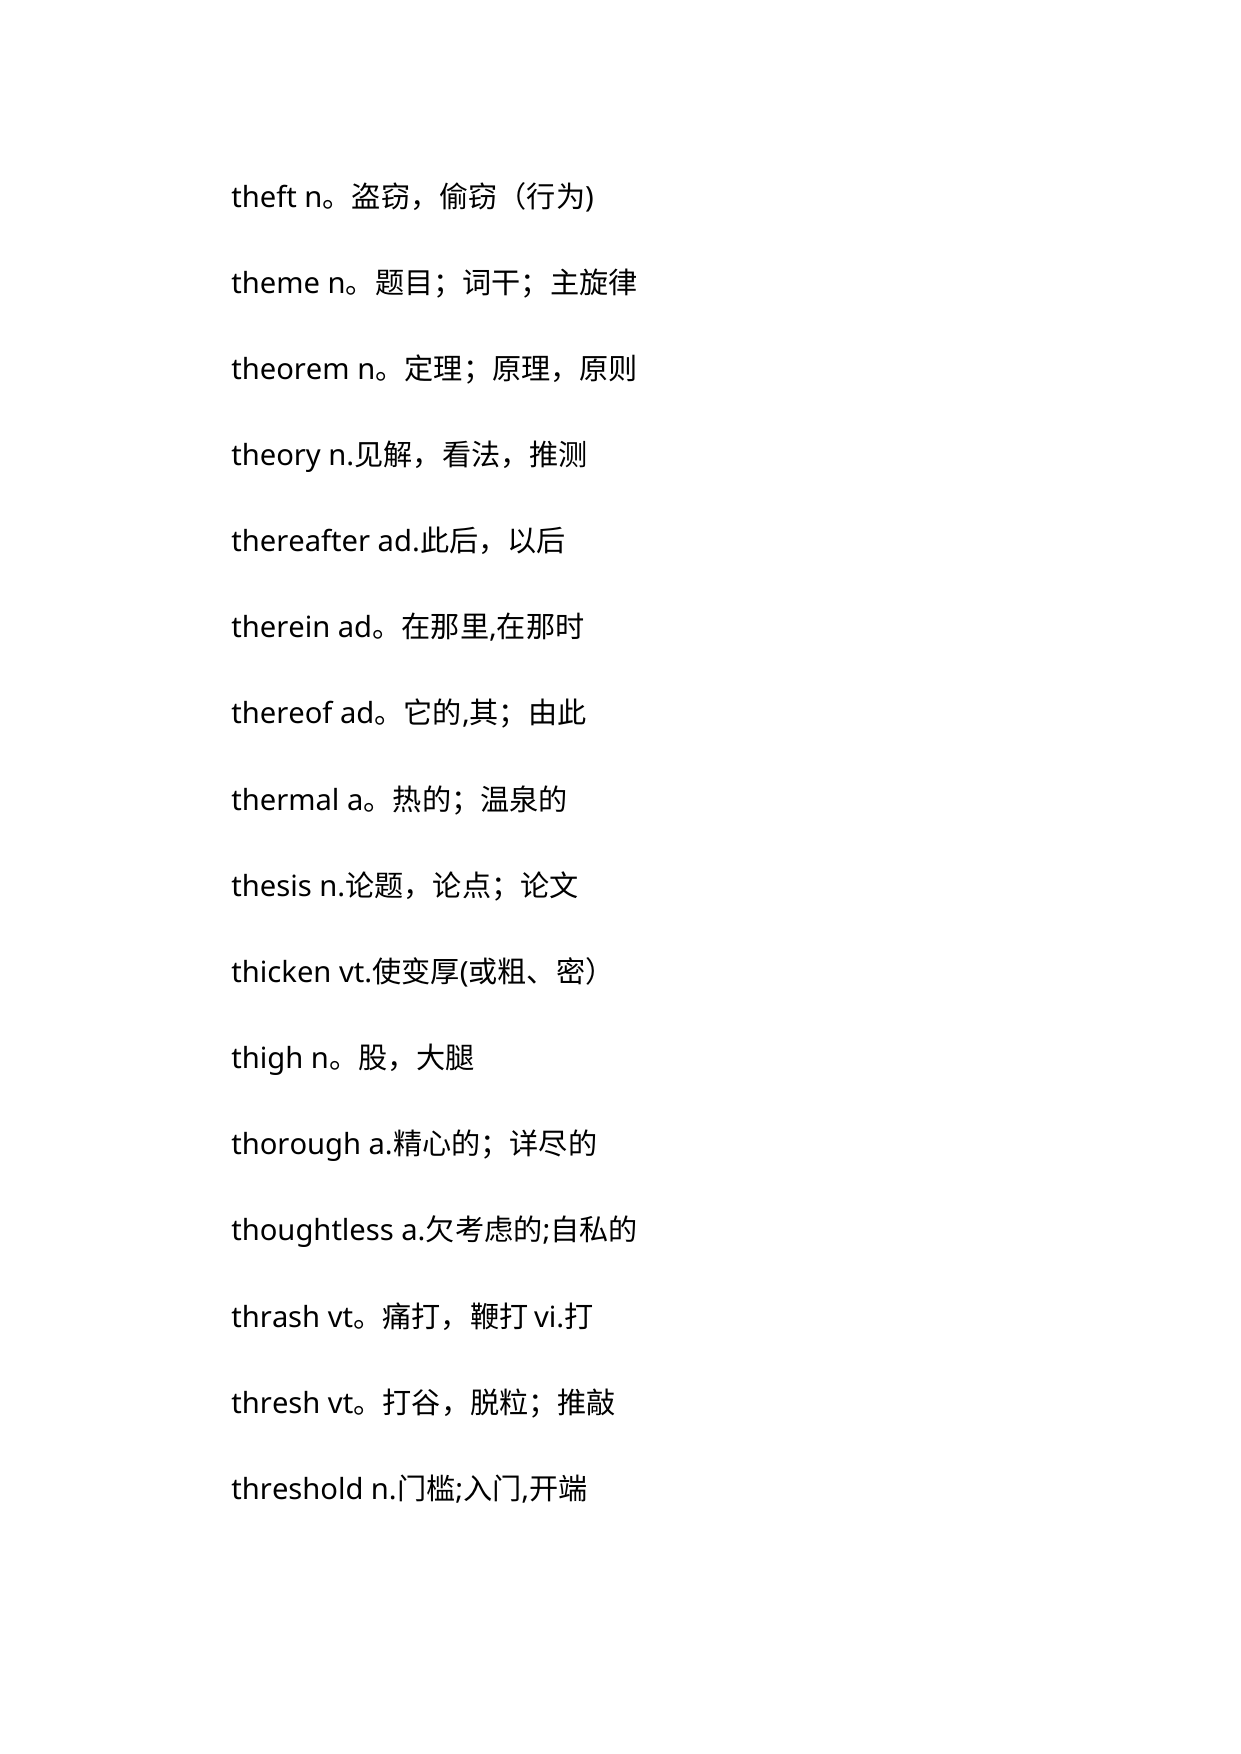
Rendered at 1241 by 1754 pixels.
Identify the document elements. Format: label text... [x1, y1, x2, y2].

text thresh vt。打谷，脱粒；推敲 [187, 1368, 1053, 1433]
text therein ad。在那里,在那时 [187, 593, 1053, 658]
text thigh n。股，大腿 [187, 1023, 1053, 1088]
text theme n。题目；词干；主旋律 [187, 248, 1053, 313]
text thereof ad。它的,其；由此 [187, 679, 1053, 744]
text thorough a.精心的；详尽的 [187, 1109, 1053, 1174]
text thesis n.论题，论点；论文 [187, 851, 1053, 916]
text thicken vt.使变厚(或粗、密） [187, 937, 1053, 1002]
text theft n。盗窃，偷窃（行为) [187, 162, 1053, 227]
text theorem n。定理；原理，原则 [187, 334, 1053, 399]
text thereafter ad.此后，以后 [187, 507, 1053, 572]
text thoughtless a.欠考虑的;自私的 [187, 1196, 1053, 1261]
text threshold n.门槛;入门,开端 [187, 1454, 1053, 1519]
text thermal a。热的；温泉的 [187, 765, 1053, 830]
text thrash vt。痛打，鞭打vi.打 [187, 1282, 1053, 1347]
text theory n.见解，看法，推测 [187, 420, 1053, 485]
